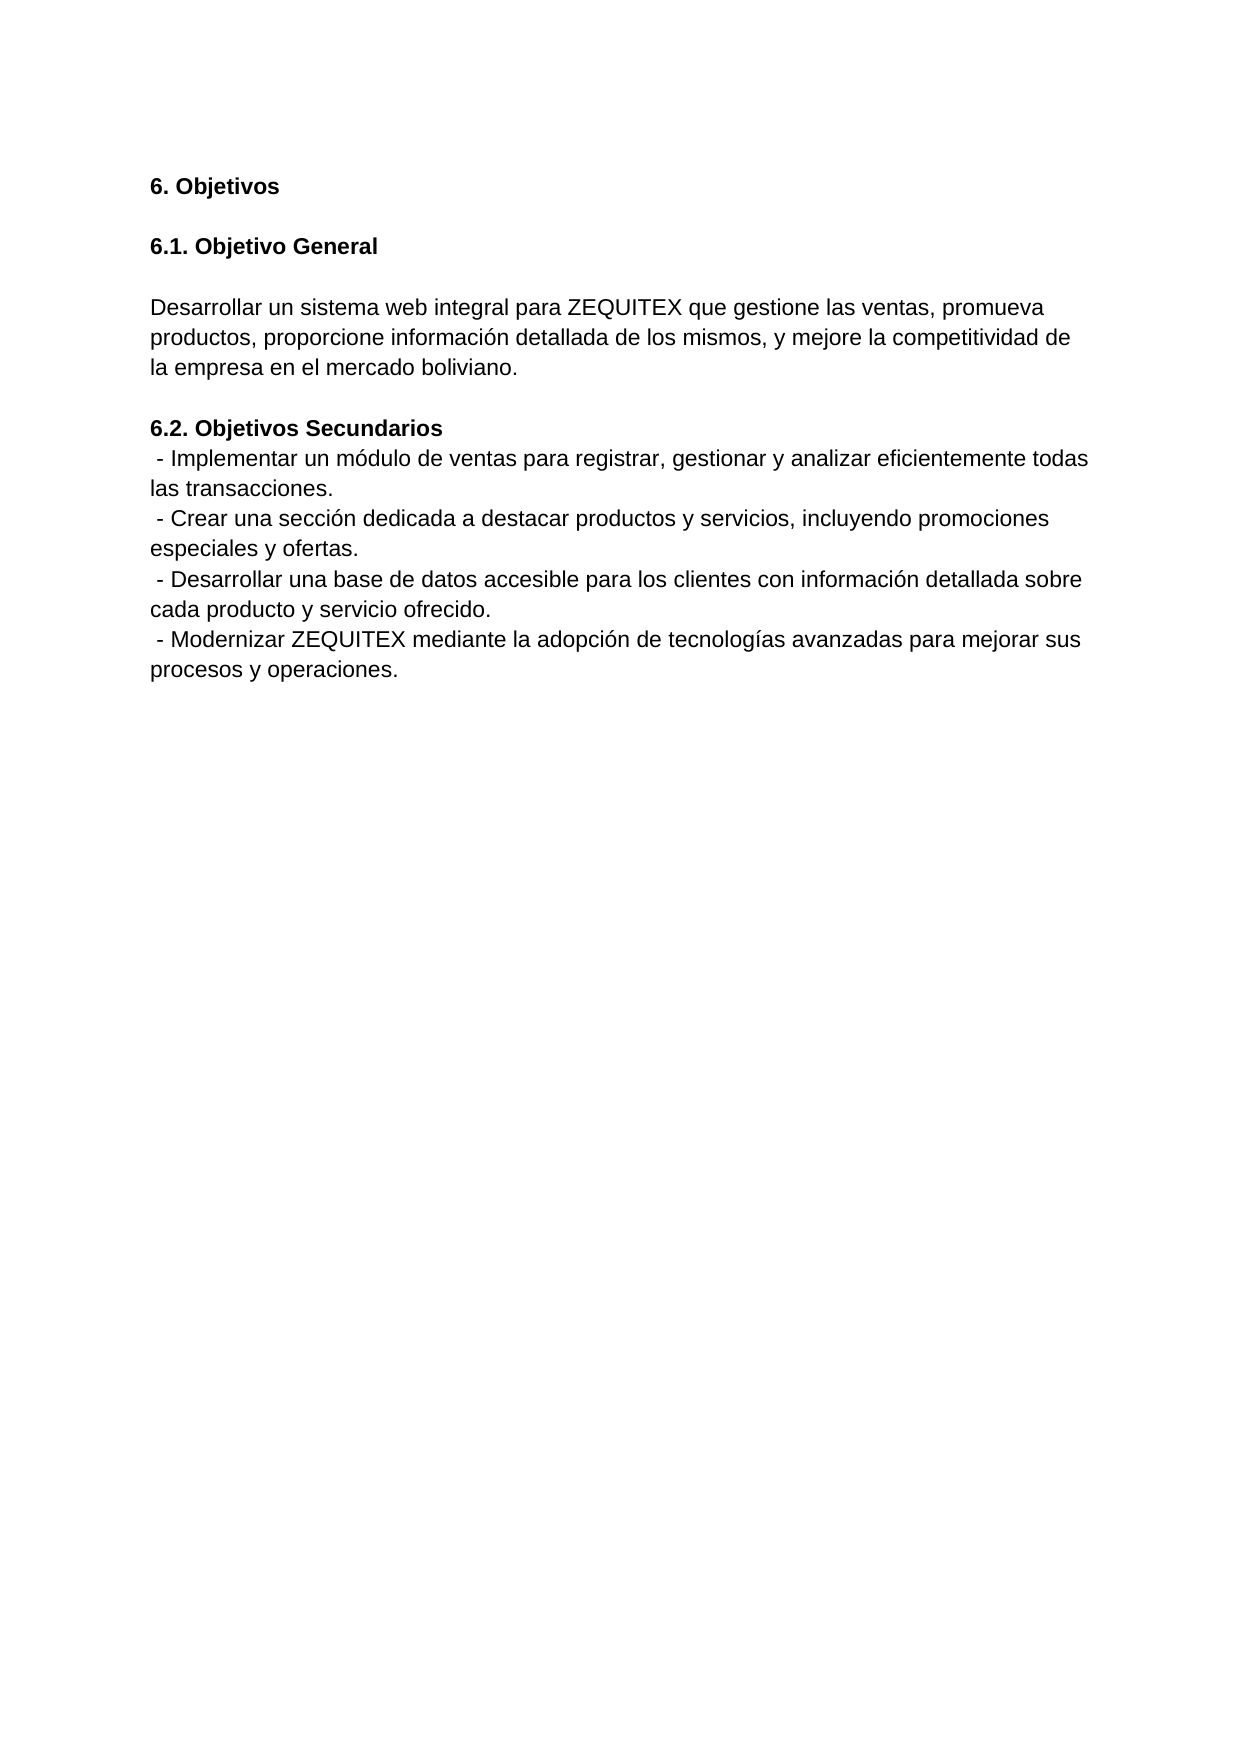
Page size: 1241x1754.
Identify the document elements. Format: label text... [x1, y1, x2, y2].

text - Modernizar ZEQUITEX mediante la adopción de tecnologías avanzadas para mejorar sus procesos y operaciones. [150, 626, 1090, 683]
text - Crear una sección dedicada a destacar productos y servicios, incluyendo promociones especiales y ofertas. [150, 505, 1090, 562]
text - Desarrollar una base de datos accesible para los clientes con información detallada sobre cada producto y servicio ofrecido. [150, 566, 1090, 622]
text 6.1. Objetivo General [150, 233, 1090, 260]
text 6. Objetivos [150, 173, 1090, 199]
text - Implementar un módulo de ventas para registrar, gestionar y analizar eficientemente todas las transacciones. [150, 445, 1090, 501]
text Desarrollar un sistema web integral para ZEQUITEX que gestione las ventas, promueva productos, proporcione información detallada de los mismos, y mejore la competitividad de la empresa en el mercado boliviano. [150, 294, 1090, 381]
text 6.2. Objetivos Secundarios [150, 414, 1090, 441]
